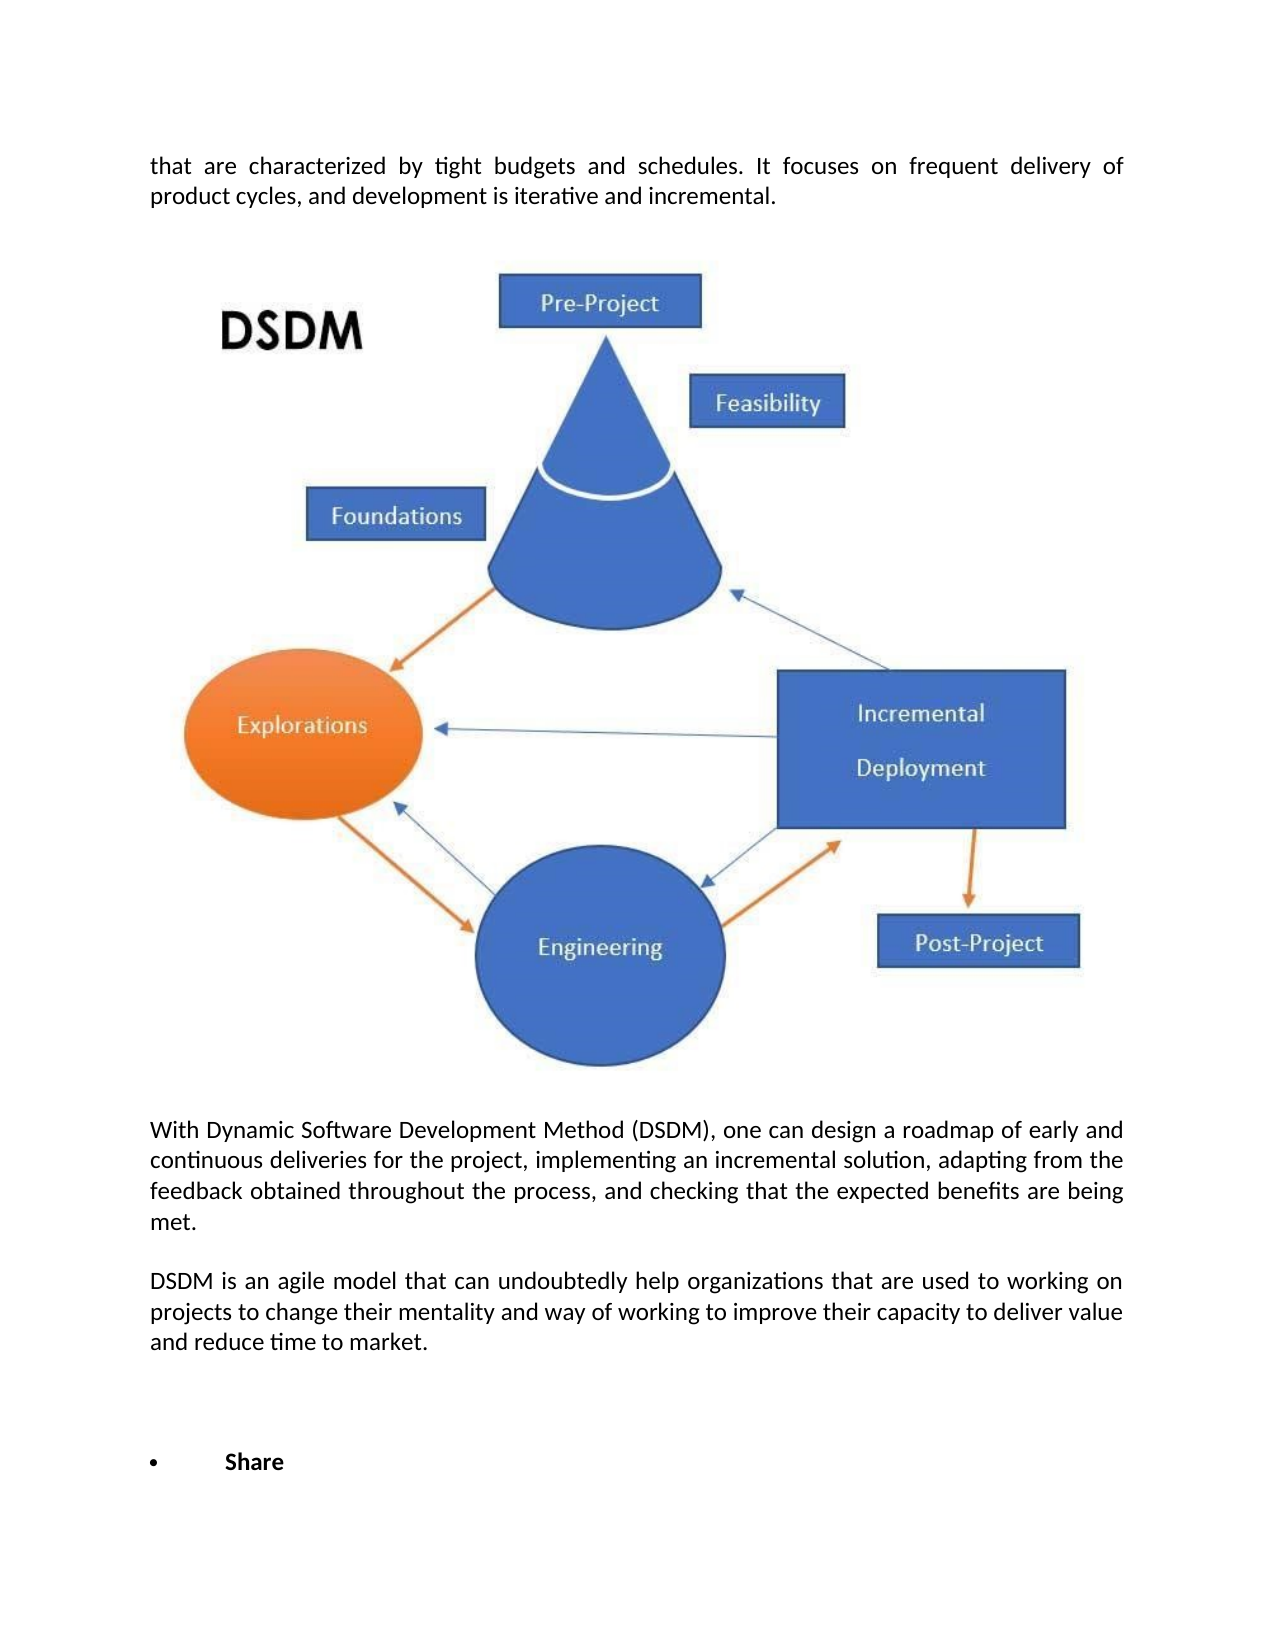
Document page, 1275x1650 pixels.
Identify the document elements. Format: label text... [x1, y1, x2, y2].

text With Dynamic Software Development Method (DSDM), one can design a roadmap of early and continuous deliveries for the project, implementing an incremental solution, adapting from the feedback obtained throughout the process, and checking that the expected benefits are being met. [150, 1114, 1125, 1236]
picture [150, 240, 1125, 1085]
text DSDM is an agile model that can undoubtedly help organizations that are used to working on projects to change their mentality and way of working to improve their capacity to deliver value and reduce time to market. [150, 1265, 1125, 1357]
list Share [150, 1446, 1125, 1476]
